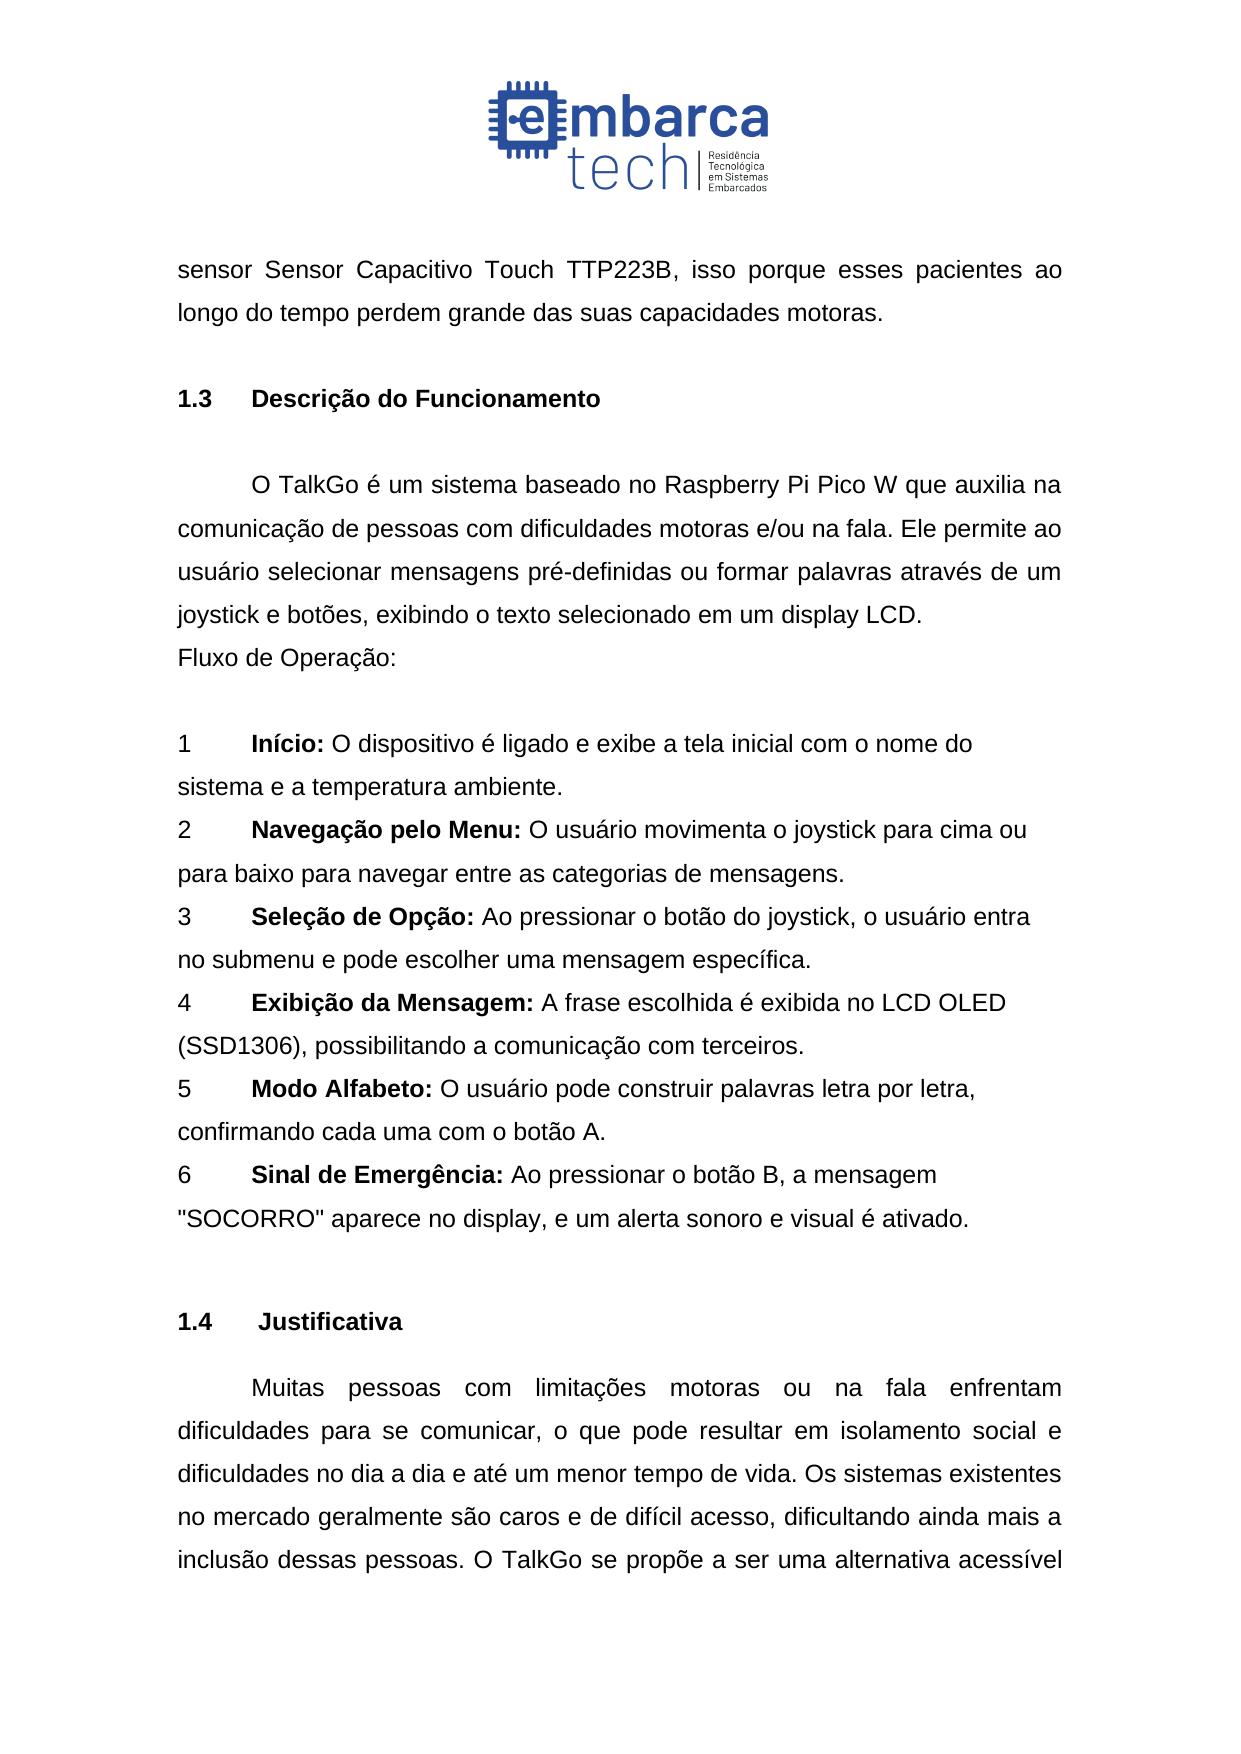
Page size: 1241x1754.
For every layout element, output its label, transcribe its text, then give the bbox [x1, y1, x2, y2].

text O TalkGo é um sistema baseado no Raspberry Pi Pico W que auxilia na comunicação de pessoas com dificuldades motoras e/ou na fala. Ele permite ao usuário selecionar mensagens pré-definidas ou formar palavras através de um joystick e botões, exibindo o texto selecionado em um display LCD. [177, 470, 1063, 628]
list Início: O dispositivo é ligado e exibe a tela inicial com o nome do sistema e a temperatura ambiente. [177, 729, 1063, 801]
picture [476, 73, 780, 199]
text Fluxo de Operação: [177, 643, 1063, 672]
list Modo Alfabeto: O usuário pode construir palavras letra por letra, confirmando cada uma com o botão A. [177, 1074, 1063, 1146]
list Exibição da Mensagem: A frase escolhida é exibida no LCD OLED (SSD1306), possibilitando a comunicação com terceiros. [177, 988, 1063, 1060]
list Navegação pelo Menu: O usuário movimenta o joystick para cima ou para baixo para navegar entre as categorias de mensagens. [177, 815, 1063, 887]
list Justificativa [177, 1306, 1063, 1335]
list Seleção de Opção: Ao pressionar o botão do joystick, o usuário entra no submenu e pode escolher uma mensagem específica. [177, 902, 1063, 973]
list Descrição do Funcionamento [177, 384, 1063, 413]
list Sinal de Emergência: Ao pressionar o botão B, a mensagem "SOCORRO" aparece no display, e um alerta sonoro e visual é ativado. [177, 1160, 1063, 1232]
